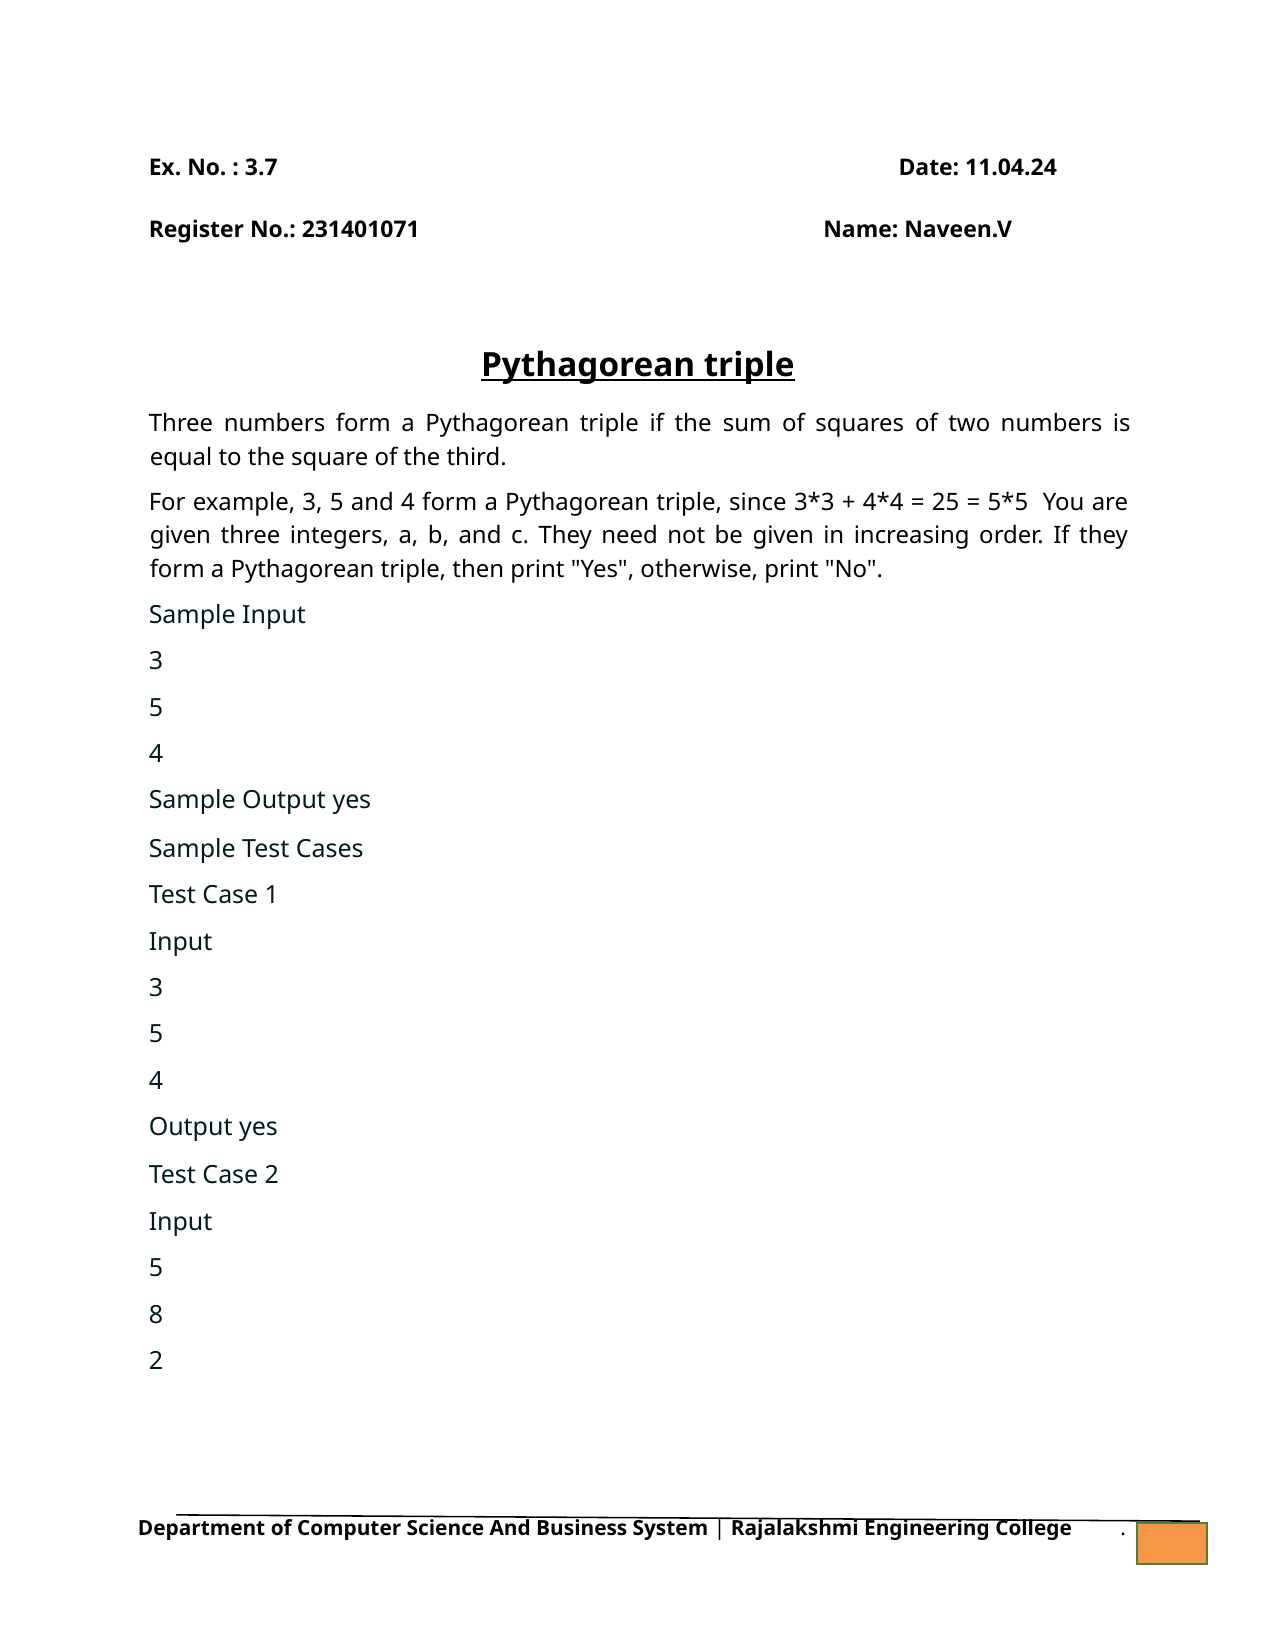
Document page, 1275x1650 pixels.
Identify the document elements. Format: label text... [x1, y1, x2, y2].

text Test Case 2 [148, 1157, 1131, 1191]
text 5 [148, 689, 1131, 723]
text Sample Output yes [148, 782, 372, 816]
text Input [148, 1203, 1131, 1238]
text 2 [148, 1343, 1131, 1377]
text Sample Input [148, 596, 1131, 630]
text 3 [148, 643, 1131, 677]
text 4 [148, 736, 1131, 770]
text Sample Test Cases [148, 830, 1131, 864]
text Input [148, 923, 1131, 957]
text Ex. No. : 3.7 Date: 11.04.24 [148, 151, 1131, 182]
text Register No.: 231401071 Name: Naveen.V [148, 213, 1131, 244]
text 5 [148, 1016, 1131, 1050]
text 5 [148, 1250, 1131, 1284]
text For example, 3, 5 and 4 form a Pythagorean triple, since 3*3 + 4*4 = 25 = 5*5 You are given three integers, a, b, and c. They need not be given in increasing order. If they form a Pythagorean triple, then print "Yes", otherwise, print "No". [148, 484, 1131, 584]
text 3 [148, 970, 1131, 1004]
text Three numbers form a Pythagorean triple if the sum of squares of two numbers is equal to the square of the third. [148, 406, 1131, 472]
text Pythagorean triple [150, 341, 1125, 386]
text 4 [148, 1063, 1131, 1097]
text Output yes [148, 1109, 278, 1143]
text 8 [148, 1296, 1131, 1331]
text Test Case 1 [148, 877, 1131, 911]
